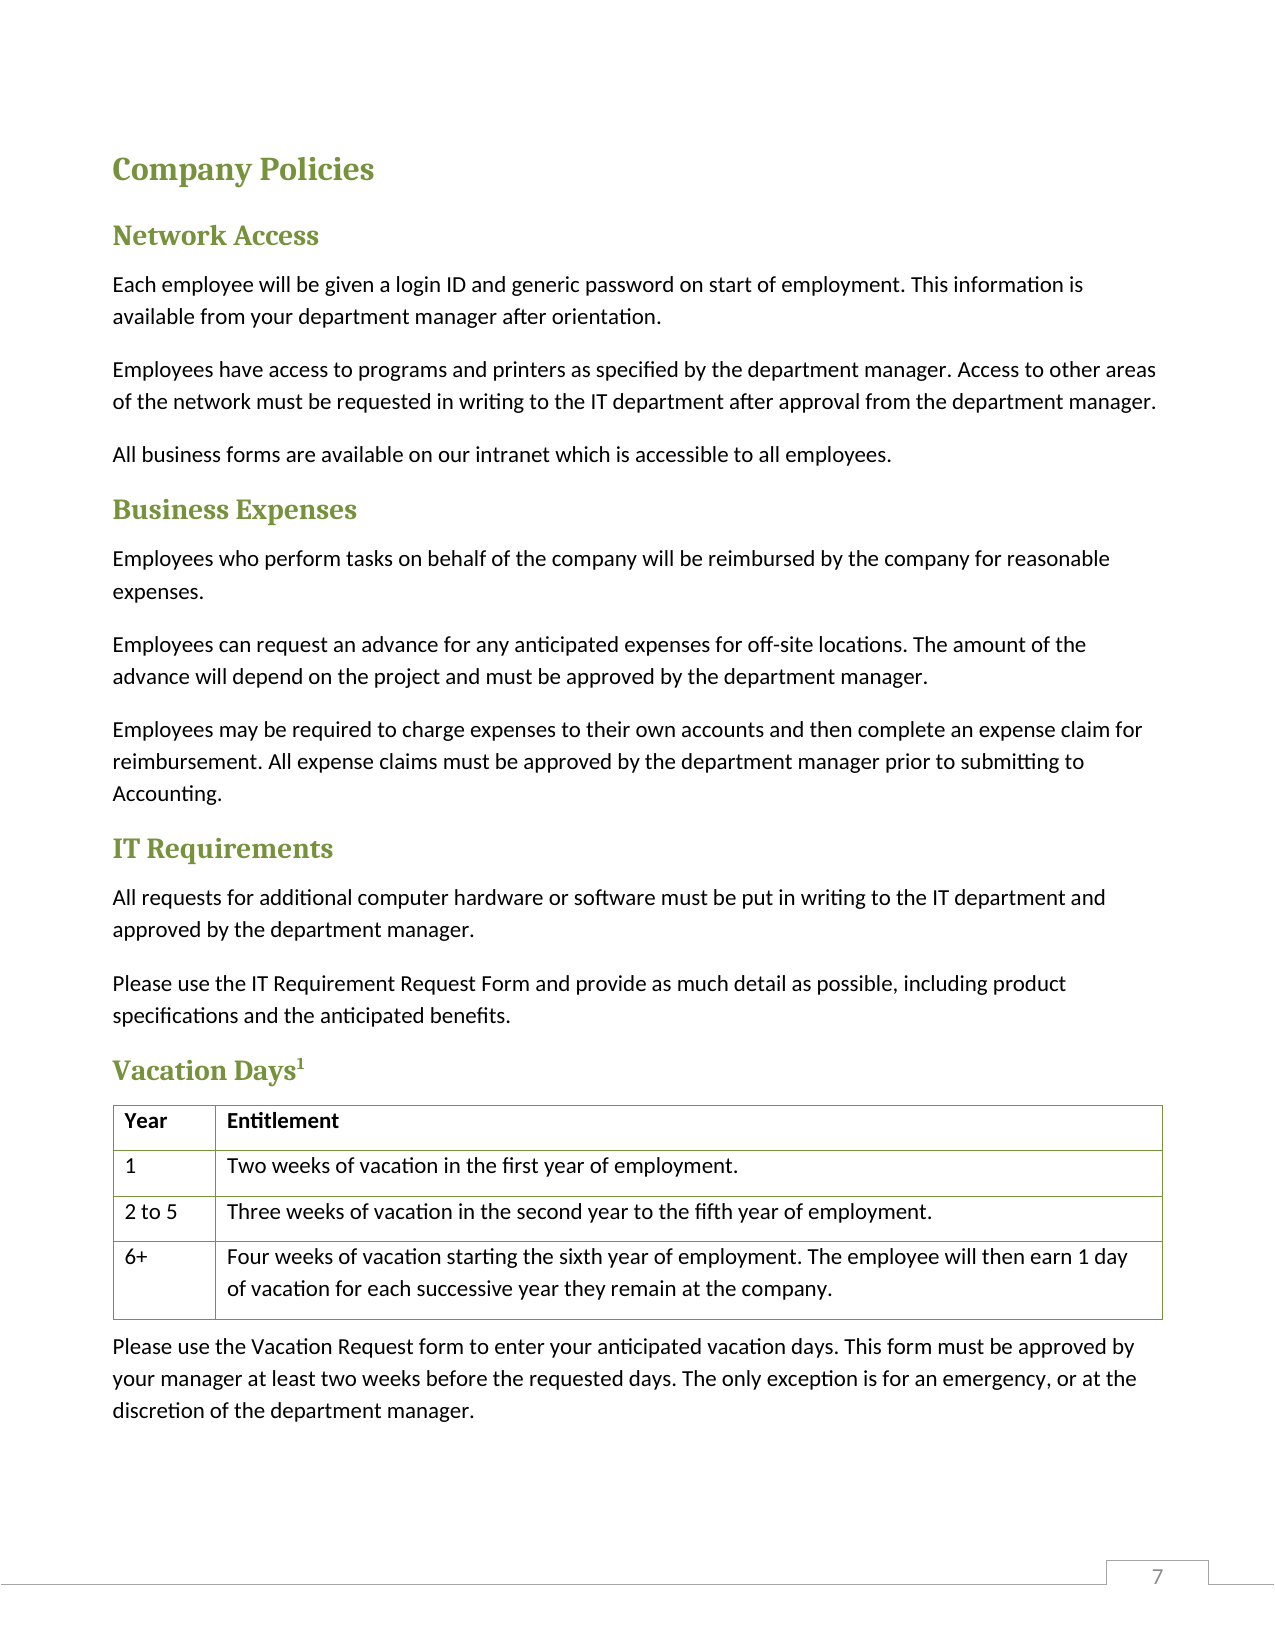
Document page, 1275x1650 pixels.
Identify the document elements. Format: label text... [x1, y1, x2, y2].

subtitle Business Expenses [112, 493, 1162, 527]
subtitle Company Policies [112, 150, 1162, 188]
table_cell Three weeks of vacation in the second year to the fifth year of employment. [216, 1197, 1162, 1241]
subtitle Vacation Days [112, 1054, 1162, 1087]
subtitle IT Requirements [112, 832, 1162, 866]
text All requests for additional computer hardware or software must be put in writing to the IT department and approved by the department manager. [112, 883, 1162, 944]
subtitle Network Access [112, 219, 1162, 253]
table_cell 2 to 5 [114, 1197, 215, 1241]
table_cell 1 [114, 1151, 215, 1196]
text Please use the IT Requirement Request Form and provide as much detail as possible, including product specifications and the anticipated benefits. [112, 969, 1162, 1029]
table_header Entitlement [216, 1106, 1162, 1150]
text Please use the Vacation Request form to enter your anticipated vacation days. This form must be approved by your manager at least two weeks before the requested days. The only exception is for an emergency, or at the discretion of the department manager. [112, 1332, 1162, 1425]
text Employees who perform tasks on behalf of the company will be reimbursed by the company for reasonable expenses. [112, 544, 1162, 605]
table_cell 6+ [114, 1242, 215, 1319]
table_cell Two weeks of vacation in the first year of employment. [216, 1151, 1162, 1196]
table_cell Four weeks of vacation starting the sixth year of employment. The employee will then earn 1 day of vacation for each successive year they remain at the company. [216, 1242, 1162, 1319]
text Employees may be required to charge expenses to their own accounts and then complete an expense claim for reimbursement. All expense claims must be approved by the department manager prior to submitting to Accounting. [112, 715, 1162, 807]
text Each employee will be given a login ID and generic password on start of employment. This information is available from your department manager after orientation. [112, 270, 1162, 330]
table_header Year [114, 1106, 215, 1150]
text Employees have access to programs and printers as specified by the department manager. Access to other areas of the network must be requested in writing to the IT department after approval from the department manager. [112, 355, 1162, 416]
text Employees can request an advance for any anticipated expenses for off-site locations. The amount of the advance will depend on the project and must be approved by the department manager. [112, 630, 1162, 690]
text All business forms are available on our intranet which is accessible to all employees. [112, 441, 1162, 468]
